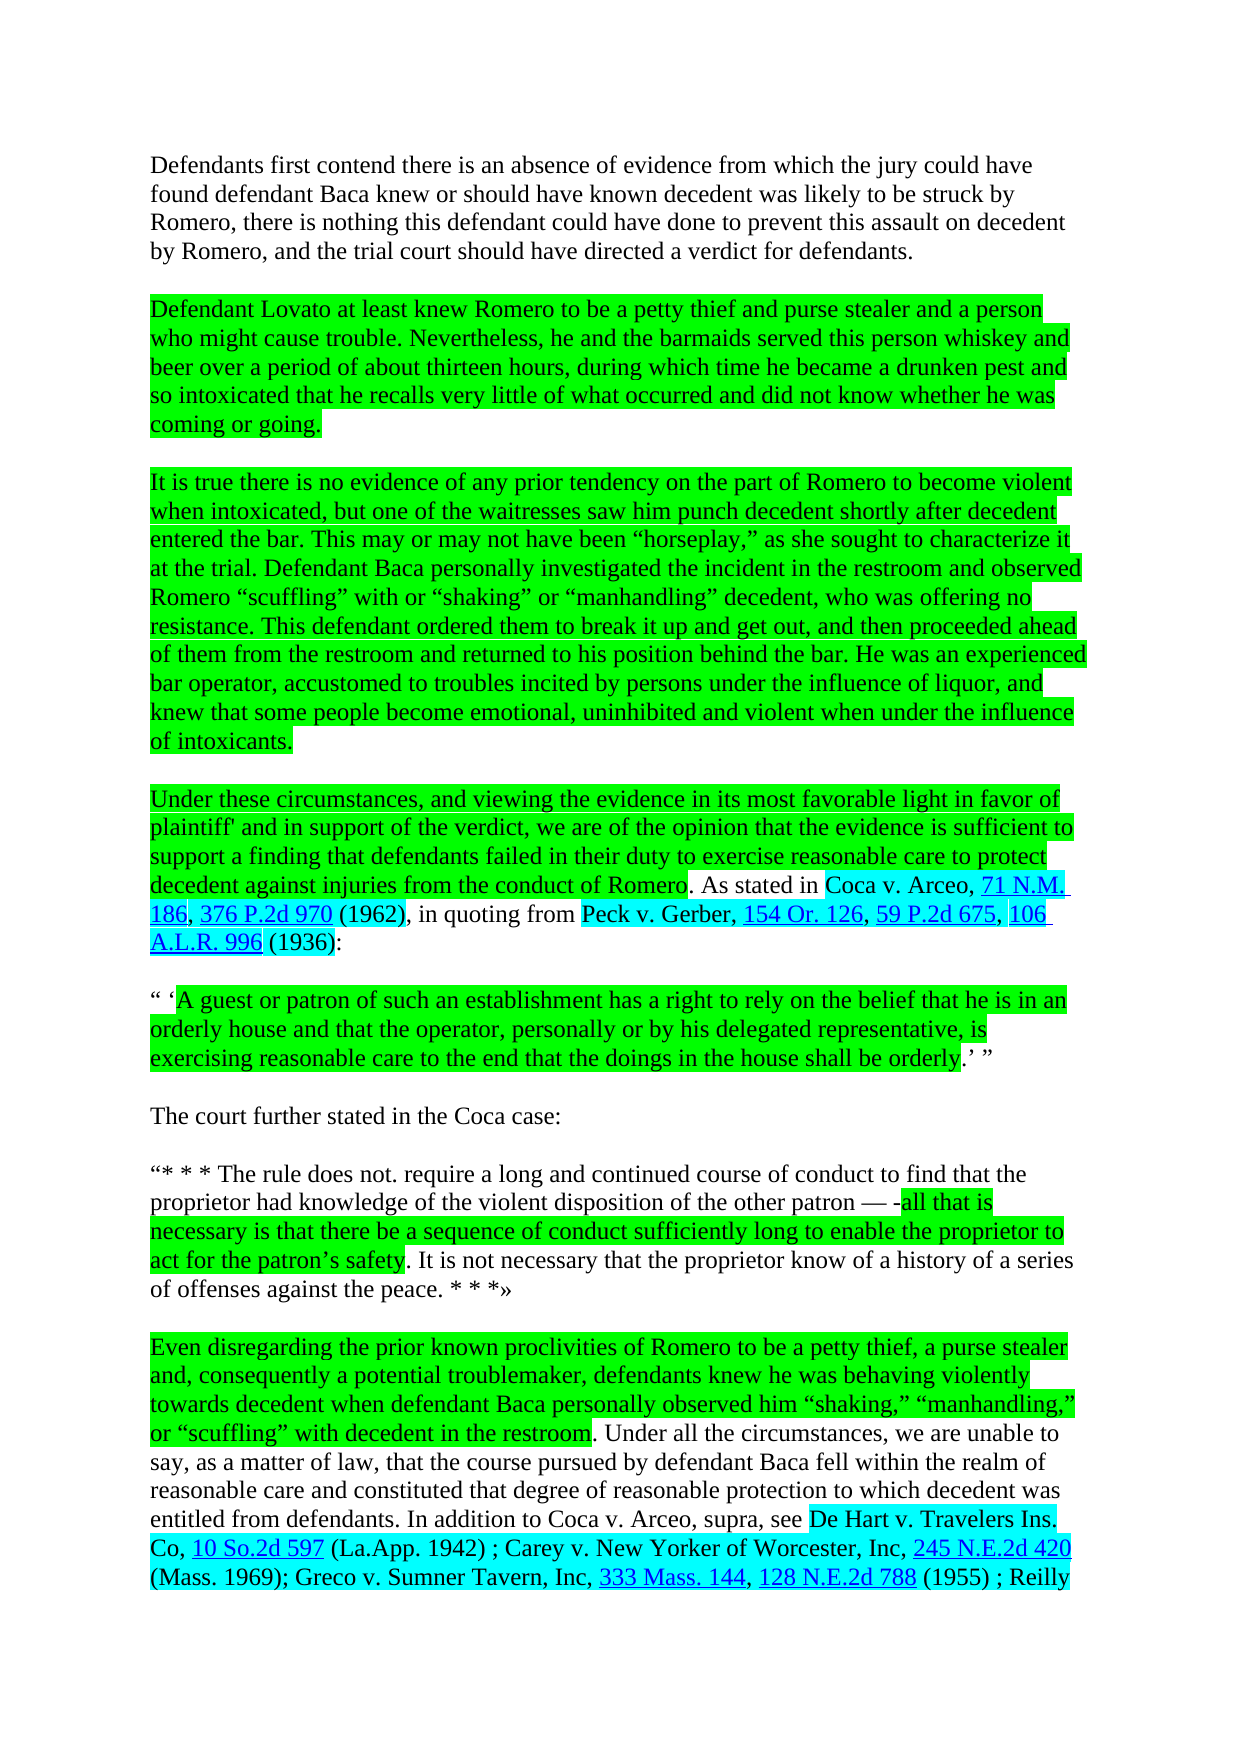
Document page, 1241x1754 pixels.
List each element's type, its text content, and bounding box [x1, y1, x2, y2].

text The court further stated in the Coca case: [150, 1101, 1090, 1129]
text “* * * The rule does not. require a long and continued course of conduct to find that the proprietor had knowledge of the violent disposition of the other patron — -all that is necessary is that there be a sequence of conduct sufficiently long to enable the proprietor to act for the patron’s safety. It is not necessary that the proprietor know of a history of a series of offenses against the peace. * * *» [150, 1159, 1090, 1302]
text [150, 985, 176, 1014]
text Defendants first contend there is an absence of evidence from which the jury could have found defendant Baca knew or should have known decedent was likely to be struck by Romero, there is nothing this defendant could have done to prevent this assault on decedent by Romero, and the trial court should have directed a verdict for defendants. [150, 150, 1090, 265]
text It is true there is no evidence of any prior tendency on the part of Romero to become violent when intoxicated, but one of the waitresses saw him punch decedent shortly after decedent entered the bar. This may or may not have been “horseplay,” as she sought to characterize it at the trial. Defendant Baca personally investigated the incident in the restroom and observed Romero “scuffling” with or “shaking” or “manhandling” decedent, who was offering no resistance. This defendant ordered them to break it up and get out, and then proceeded ahead of them from the restroom and returned to his position behind the bar. He was an experienced bar operator, accustomed to troubles incited by persons under the influence of liquor, and knew that some people become emotional, uninhibited and violent when under the influence of intoxicants. [150, 467, 1090, 754]
text Under these circumstances, and viewing the evidence in its most favorable light in favor of plaintiff' and in support of the verdict, we are of the opinion that the evidence is sufficient to support a finding that defendants failed in their duty to exercise reasonable care to protect decedent against injuries from the conduct of Romero. As stated in Coca v. Arceo, 71 N.M. 186, 376 P.2d 970 (1962), in quoting from Peck v. Gerber, 154 Or. 126, 59 P.2d 675, 106 A.L.R. 996 (1936): [150, 784, 1090, 956]
text Defendant Lovato at least knew Romero to be a petty thief and purse stealer and a person who might cause trouble. Nevertheless, he and the barmaids served this person whiskey and beer over a period of about thirteen hours, during which time he became a drunken pest and so intoxicated that he recalls very little of what occurred and did not know whether he was coming or going. [322, 294, 1090, 438]
